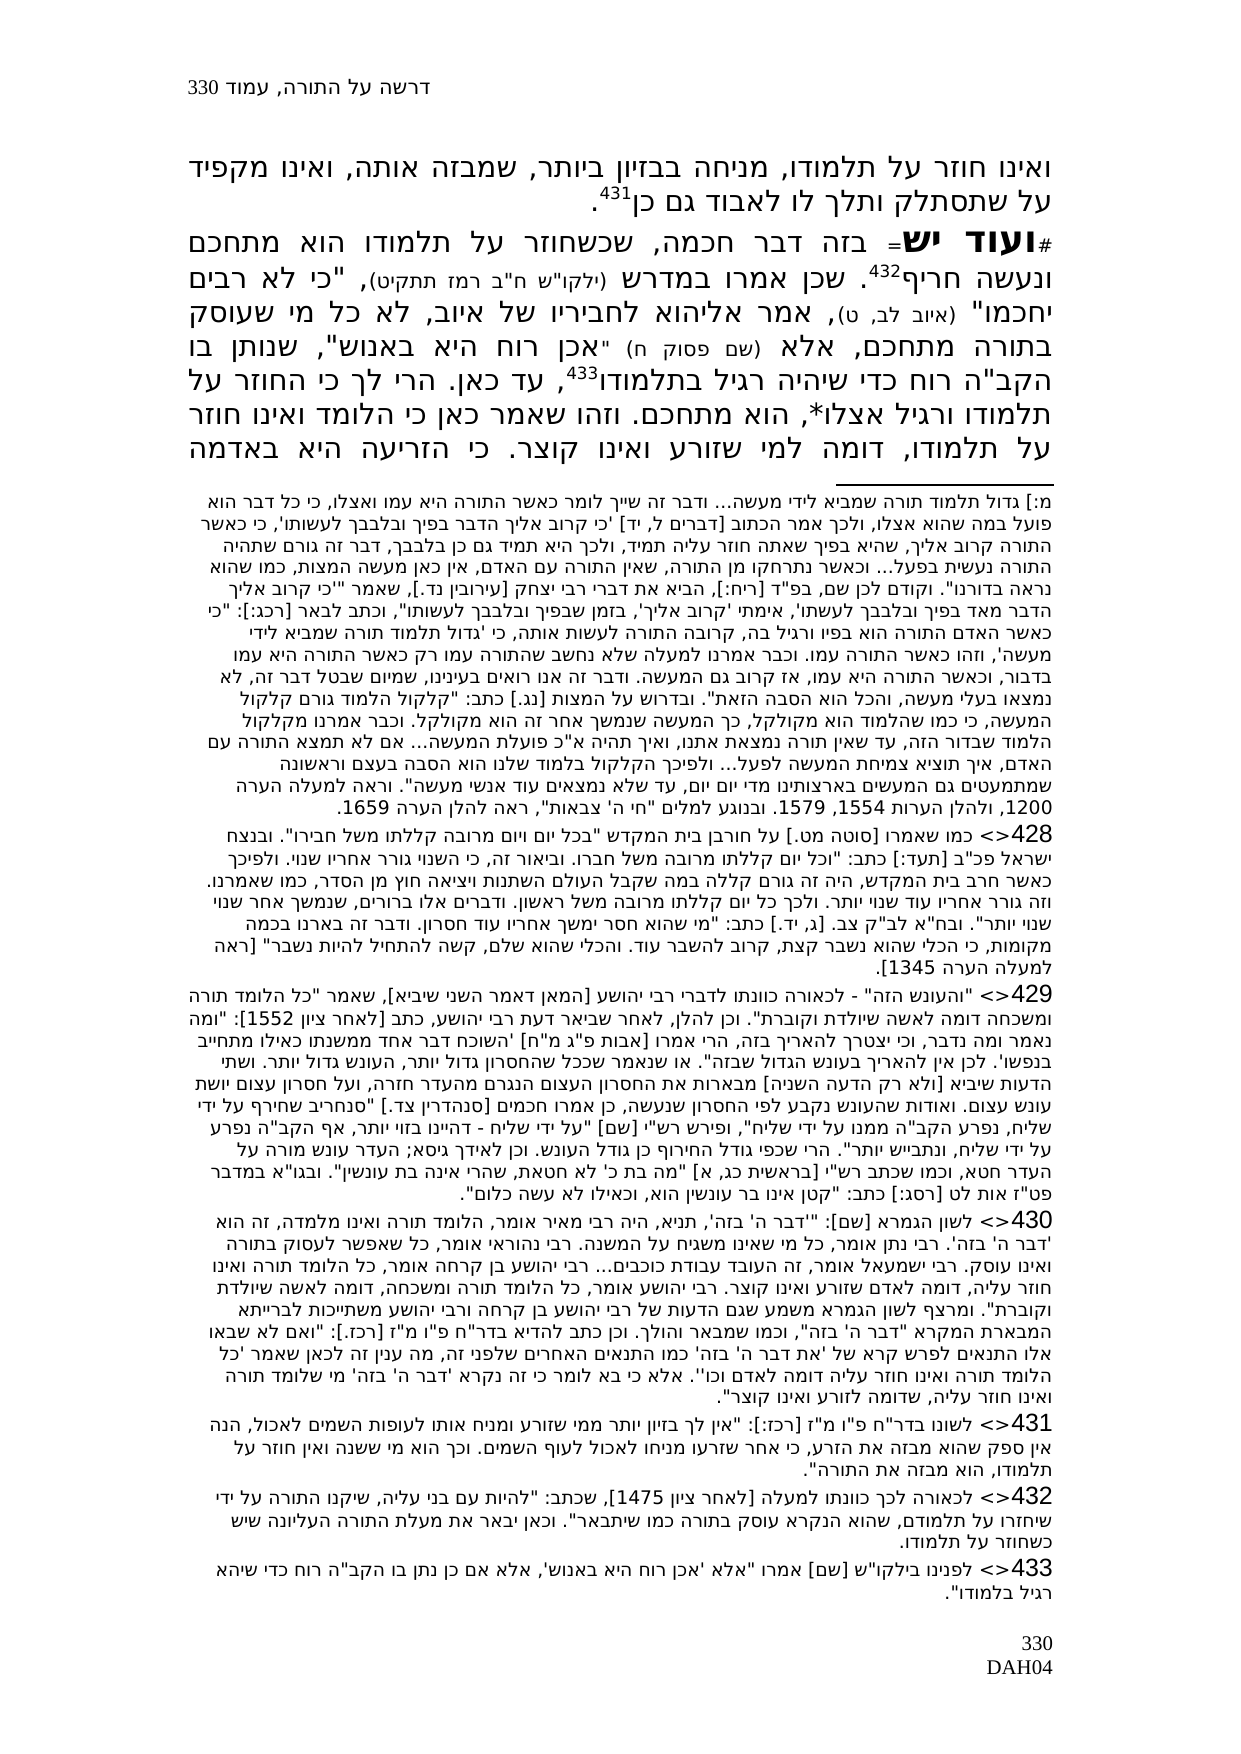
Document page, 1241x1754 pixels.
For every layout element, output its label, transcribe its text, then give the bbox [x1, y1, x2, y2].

text #ועוד יש= בזה דבר חכמה, שכשחוזר על תלמודו הוא מתחכם ונעשה חריף. שכן אמרו במדרש (ילקו"ש ח"ב רמז תתקיט), "כי לא רבים יחכמו" (איוב לב, ט), אמר אליהוא לחביריו של איוב, לא כל מי שעוסק בתורה מתחכם, אלא (שם פסוק ח) "אכן רוח היא באנוש", שנותן בו הקב"ה רוח כדי שיהיה רגיל בתלמודו, עד כאן. הרי לך כי החוזר על תלמודו ורגיל אצלו*, הוא מתחכם. וזהו שאמר כאן כי הלומד ואינו חוזר על תלמודו, דומה למי שזורע ואינו קוצר. כי הזריעה היא באדמה החמרית, כך כאשר האדם מקבל השכל, הרי גוף חומרי יקבלנו, ואם כן השכל יחובר אל הגשמי, ואינו שכלי גמור. וידמה בזה לזורע ואינו קוצר להפריד ולהבדיל הזריעה מהחומרי. אבל כשחוזר על למודו, הרי יתחכם על ידי ההרגל, אם כן בזה יבדיל השכל מהגשם, ויעשנו שכל גמור ונבדל לגמרי, בדמיון תבואה הנקצרת מן האדמה החומרית, עד שאין לה חבור בה עוד. כי כל עוד שיותר חוזר על תלמודו, נעשה הלמוד יותר שכלי ונבדל מהגוף בהתחכמו. [187, 218, 1053, 465]
text #והעונש הזה= ביארו גם כן בפרק חלק* (סנהדרין צט.), "כי דבר ה' בזה" (במדבר טו, לא) וכו', רבי יהושע בן קרחה אומר, כל הלומד תורה ואינו חוזר עליה, דומה לאדם שזורע ואינו קוצר. רבי יהושע אומר, כל הלומד תורה ומשכחה, דומה לאשה שיולדת וקוברת. בא לומר כי זה נקרא "דבר ה' בזה" במה שלומד ואינו חוזר על למודו תמיד, שדומה לזורע ואינו קוצר, רק מניח שם הזרע בלכלוך ובזיון העפר מן האדמה, ומניחו לעופות השמים לאכול, שאין לך בזיון כמוהו. ככה גם כן השונה ואינו חוזר על תלמודו, מניחה בבזיון ביותר, שמבזה אותה, ואינו מקפיד על שתסתלק ותלך לו לאבוד גם כן. [187, 150, 1053, 218]
